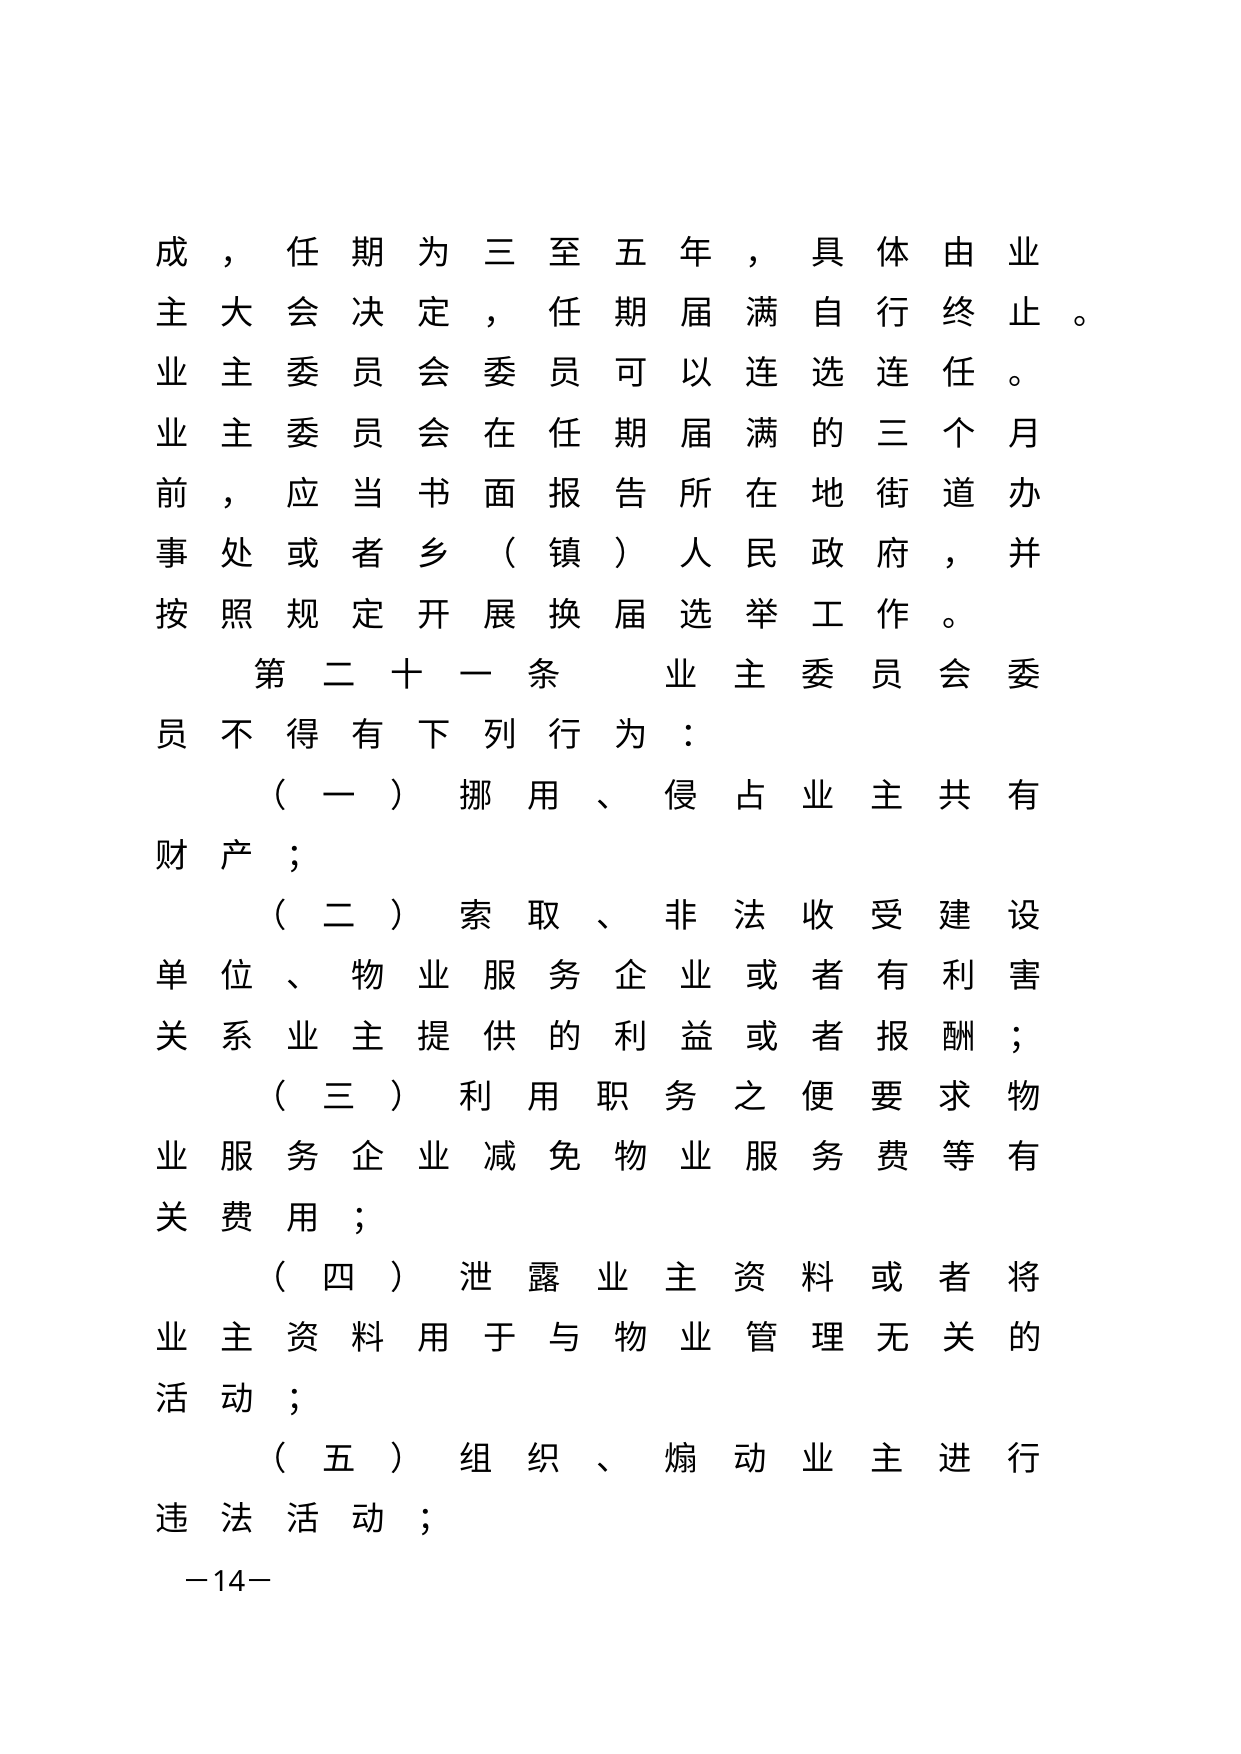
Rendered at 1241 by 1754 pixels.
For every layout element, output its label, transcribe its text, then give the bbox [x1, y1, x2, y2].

text （二）索取、非法收受建设单位、物业服务企业或者有利害关系业主提供的利益或者报酬； [155, 883, 1073, 1064]
text 第二十一条 业主委员会委员不得有下列行为： [155, 642, 1073, 762]
text 第二十条 业主委员会由业主大会选举产生，委员由单数组成，任期为三至五年，具体由业主大会决定，任期届满自行终止。业主委员会委员可以连选连任。业主委员会在任期届满的三个月前，应当书面报告所在地街道办事处或者乡（镇）人民政府，并按照规定开展换届选举工作。 [155, 219, 1073, 642]
text （一）挪用、侵占业主共有财产； [155, 762, 1073, 883]
text （四）泄露业主资料或者将业主资料用于与物业管理无关的活动； [155, 1245, 1073, 1426]
text （三）利用职务之便要求物业服务企业减免物业服务费等有关费用； [155, 1064, 1073, 1245]
text （五）组织、煽动业主进行违法活动； [155, 1426, 1073, 1546]
